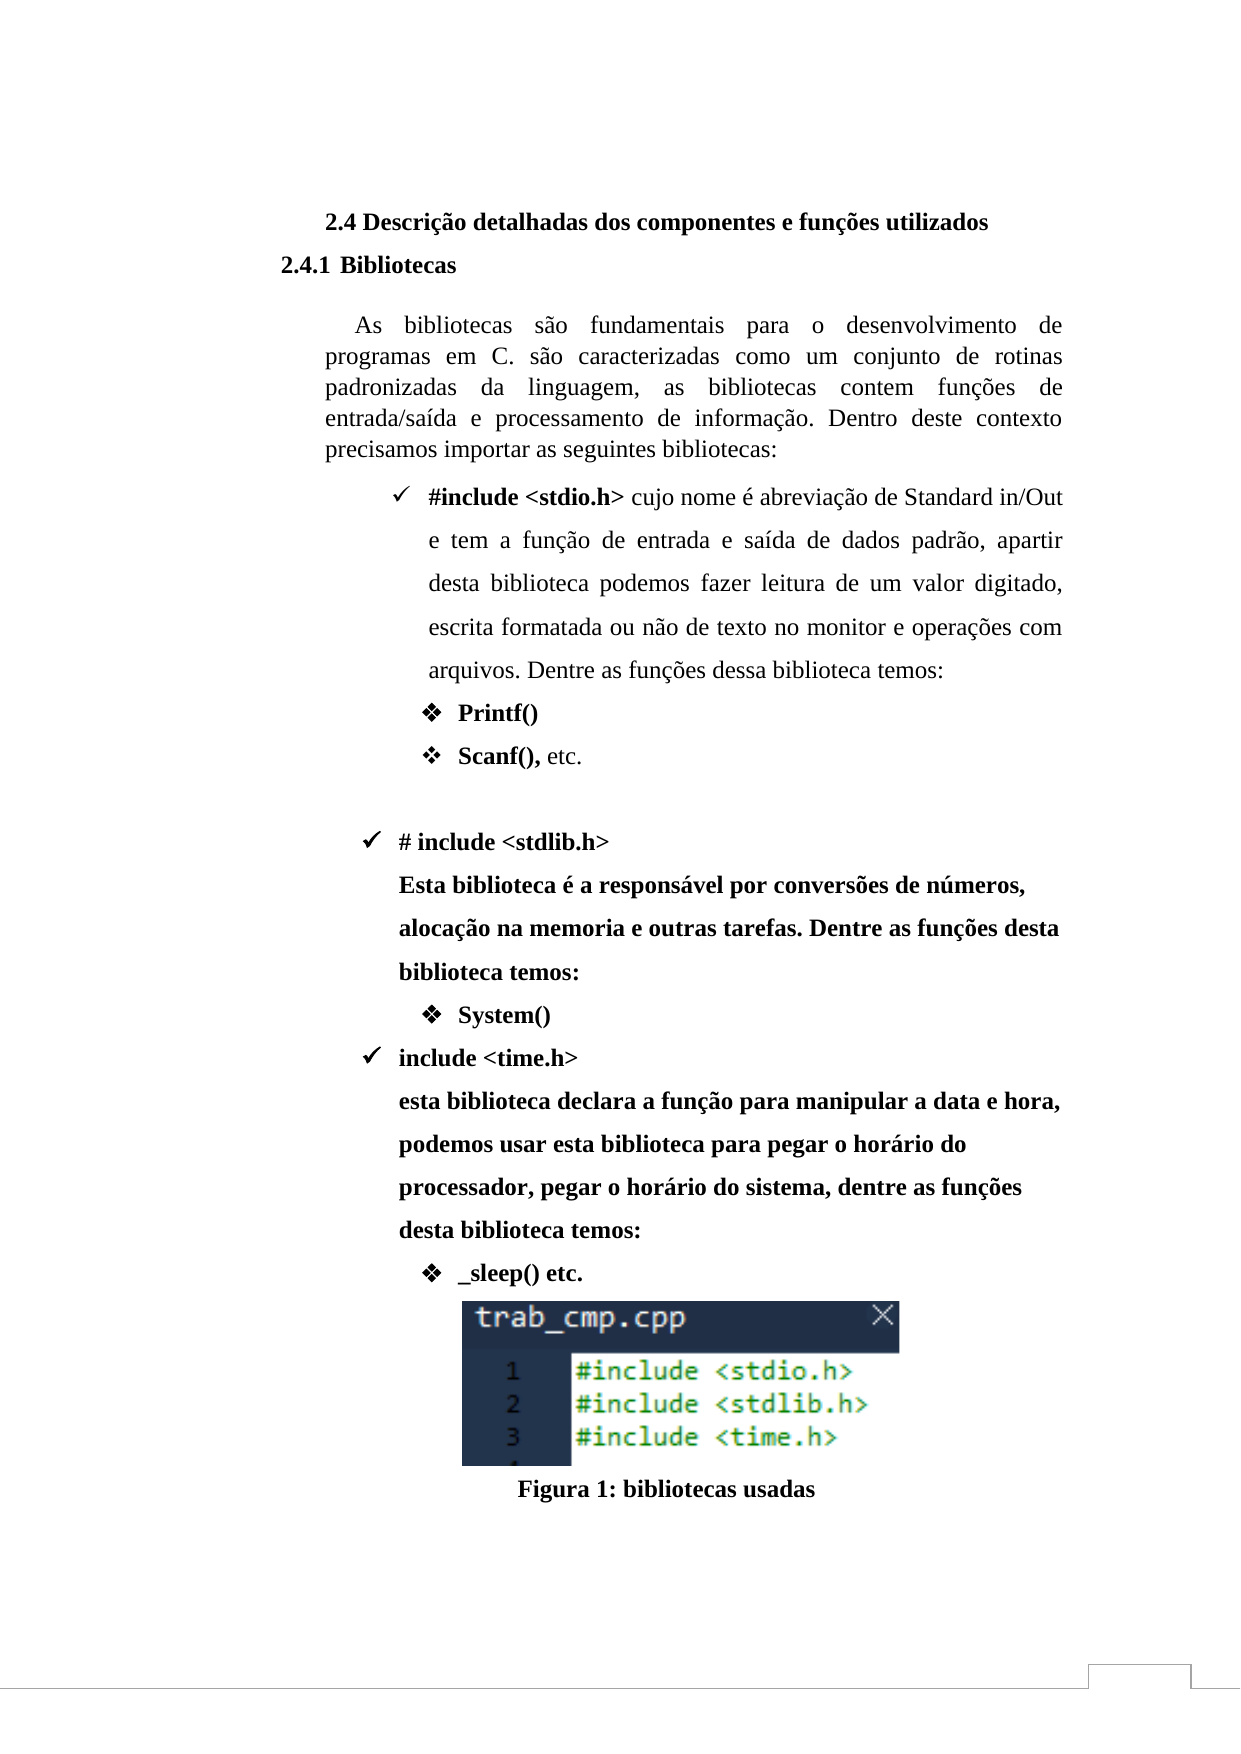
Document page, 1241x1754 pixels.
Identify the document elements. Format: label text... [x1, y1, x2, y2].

picture [462, 1301, 900, 1466]
list Esta biblioteca é a responsável por conversões de números, alocação na memoria e outras tarefas. Dentre as funções desta biblioteca temos: [399, 870, 1063, 985]
list include <time.h> [361, 1043, 1063, 1072]
list #include <stdio.h> cujo nome é abreviação de Standard in/Out e tem a função de entrada e saída de dados padrão, apartir desta biblioteca podemos fazer leitura de um valor digitado, escrita formatada ou não de texto no monitor e operações com arquivos. Dentre as funções dessa biblioteca temos: [391, 482, 1063, 683]
list _sleep() etc. [420, 1258, 1063, 1287]
text As bibliotecas são fundamentais para o desenvolvimento de programas em C. são caracterizadas como um conjunto de rotinas padronizadas da linguagem, as bibliotecas contem funções de entrada/saída e processamento de informação. Dentro deste contexto precisamos importar as seguintes bibliotecas: [325, 310, 1063, 463]
list Figura 1: bibliotecas usadas [399, 1474, 1063, 1503]
list Bibliotecas [281, 251, 1063, 279]
list System() [420, 1000, 1063, 1028]
list Printf() [420, 698, 1063, 727]
list esta biblioteca declara a função para manipular a data e hora, podemos usar esta biblioteca para pegar o horário do processador, pegar o horário do sistema, dentre as funções desta biblioteca temos: [399, 1086, 1063, 1244]
list Scanf(), etc. [420, 741, 1063, 770]
list # include <stdlib.h> [361, 827, 1063, 856]
text Descrição detalhadas dos componentes e funções utilizados [251, 207, 1063, 236]
